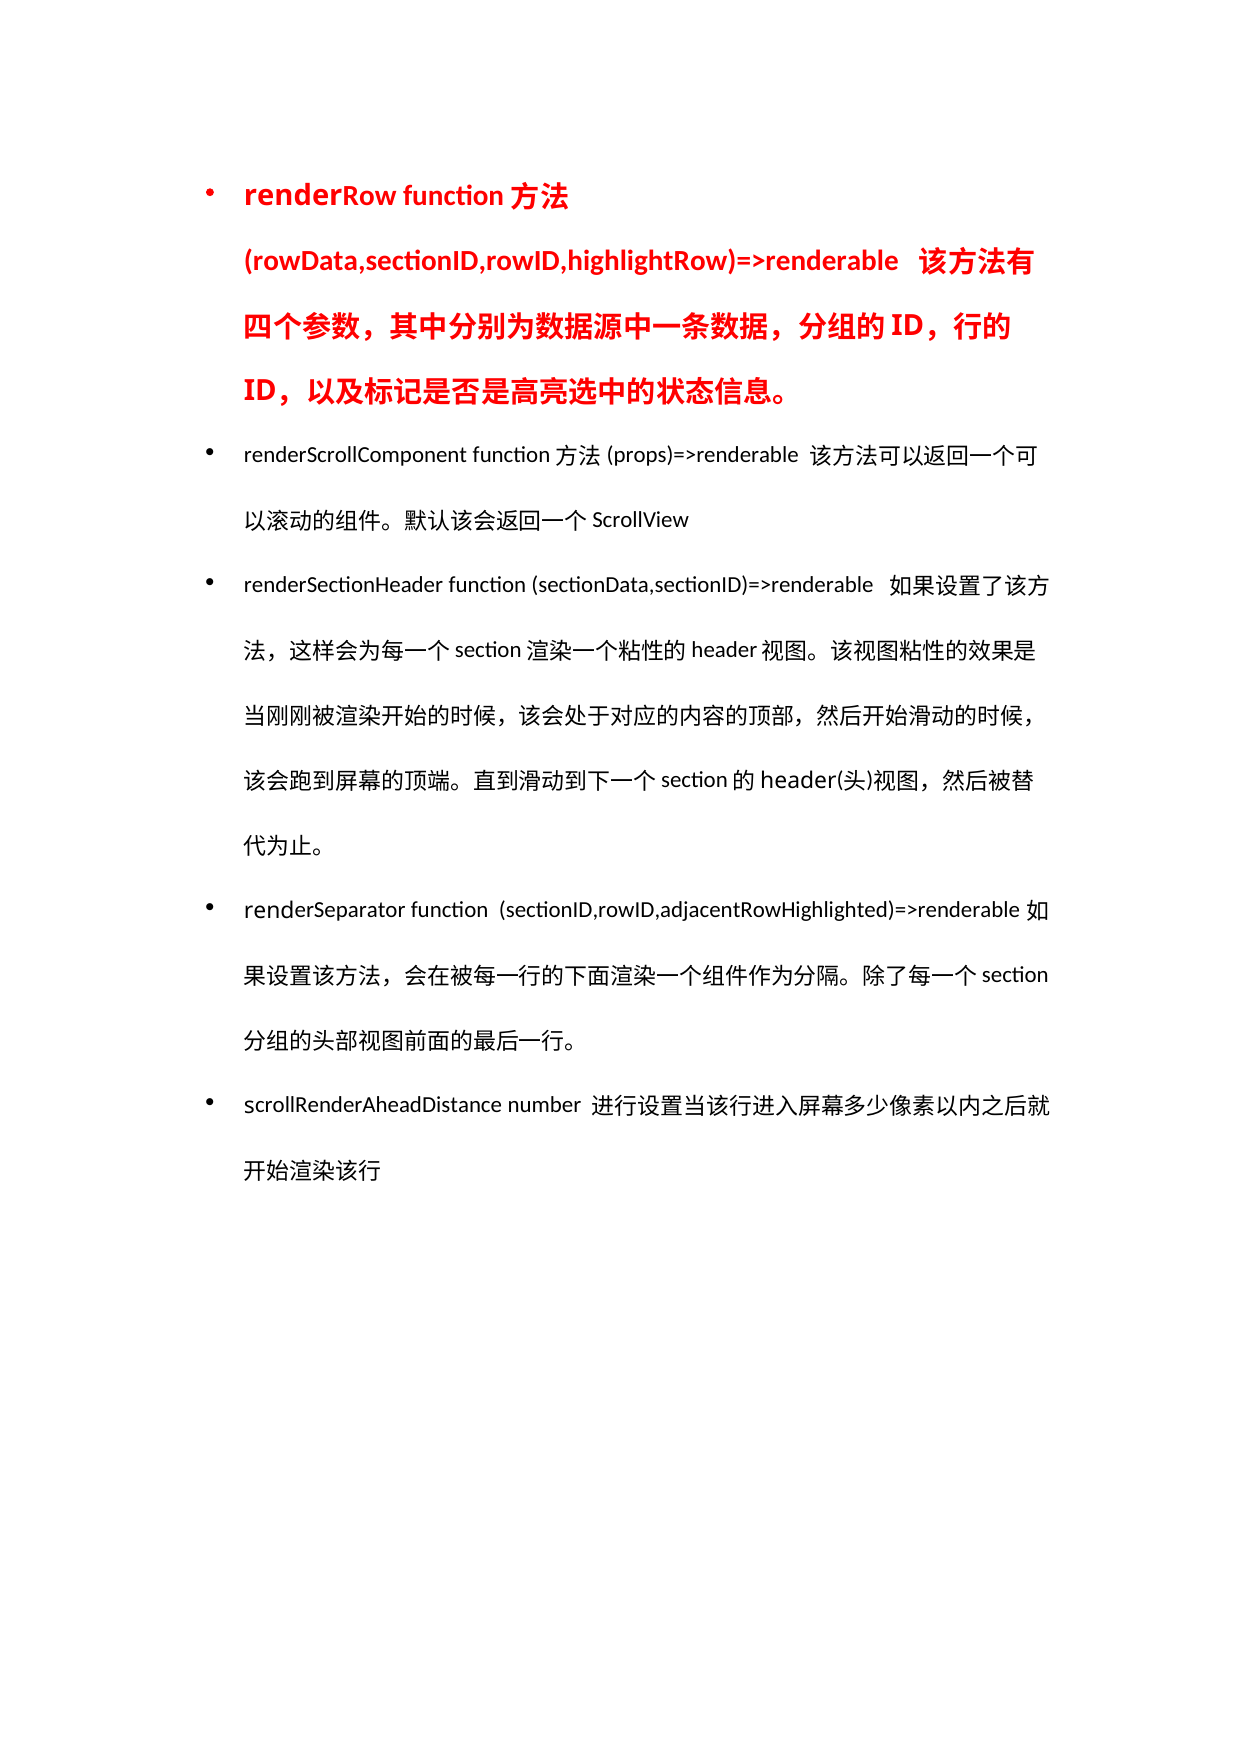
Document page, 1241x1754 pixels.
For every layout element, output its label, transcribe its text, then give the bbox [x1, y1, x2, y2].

list renderSeparator function (sectionID,rowID,adjacentRowHighlighted)=>renderable 如果设置该方法，会在被每一行的下面渲染一个组件作为分隔。除了每一个section分组的头部视图前面的最后一行。 [206, 877, 1053, 1072]
list renderSectionHeader function (sectionData,sectionID)=>renderable 如果设置了该方法，这样会为每一个section渲染一个粘性的header视图。该视图粘性的效果是当刚刚被渲染开始的时候，该会处于对应的内容的顶部，然后开始滑动的时候，该会跑到屏幕的顶端。直到滑动到下一个section的header(头)视图，然后被替代为止。 [206, 552, 1053, 877]
list scrollRenderAheadDistance number 进行设置当该行进入屏幕多少像素以内之后就开始渲染该行 [206, 1072, 1053, 1202]
list renderScrollComponent function 方法 (props)=>renderable 该方法可以返回一个可以滚动的组件。默认该会返回一个ScrollView [206, 422, 1053, 552]
list renderRow function 方法 (rowData,sectionID,rowID,highlightRow)=>renderable 该方法有四个参数，其中分别为数据源中一条数据，分组的ID，行的ID，以及标记是否是高亮选中的状态信息。 [206, 162, 1053, 422]
